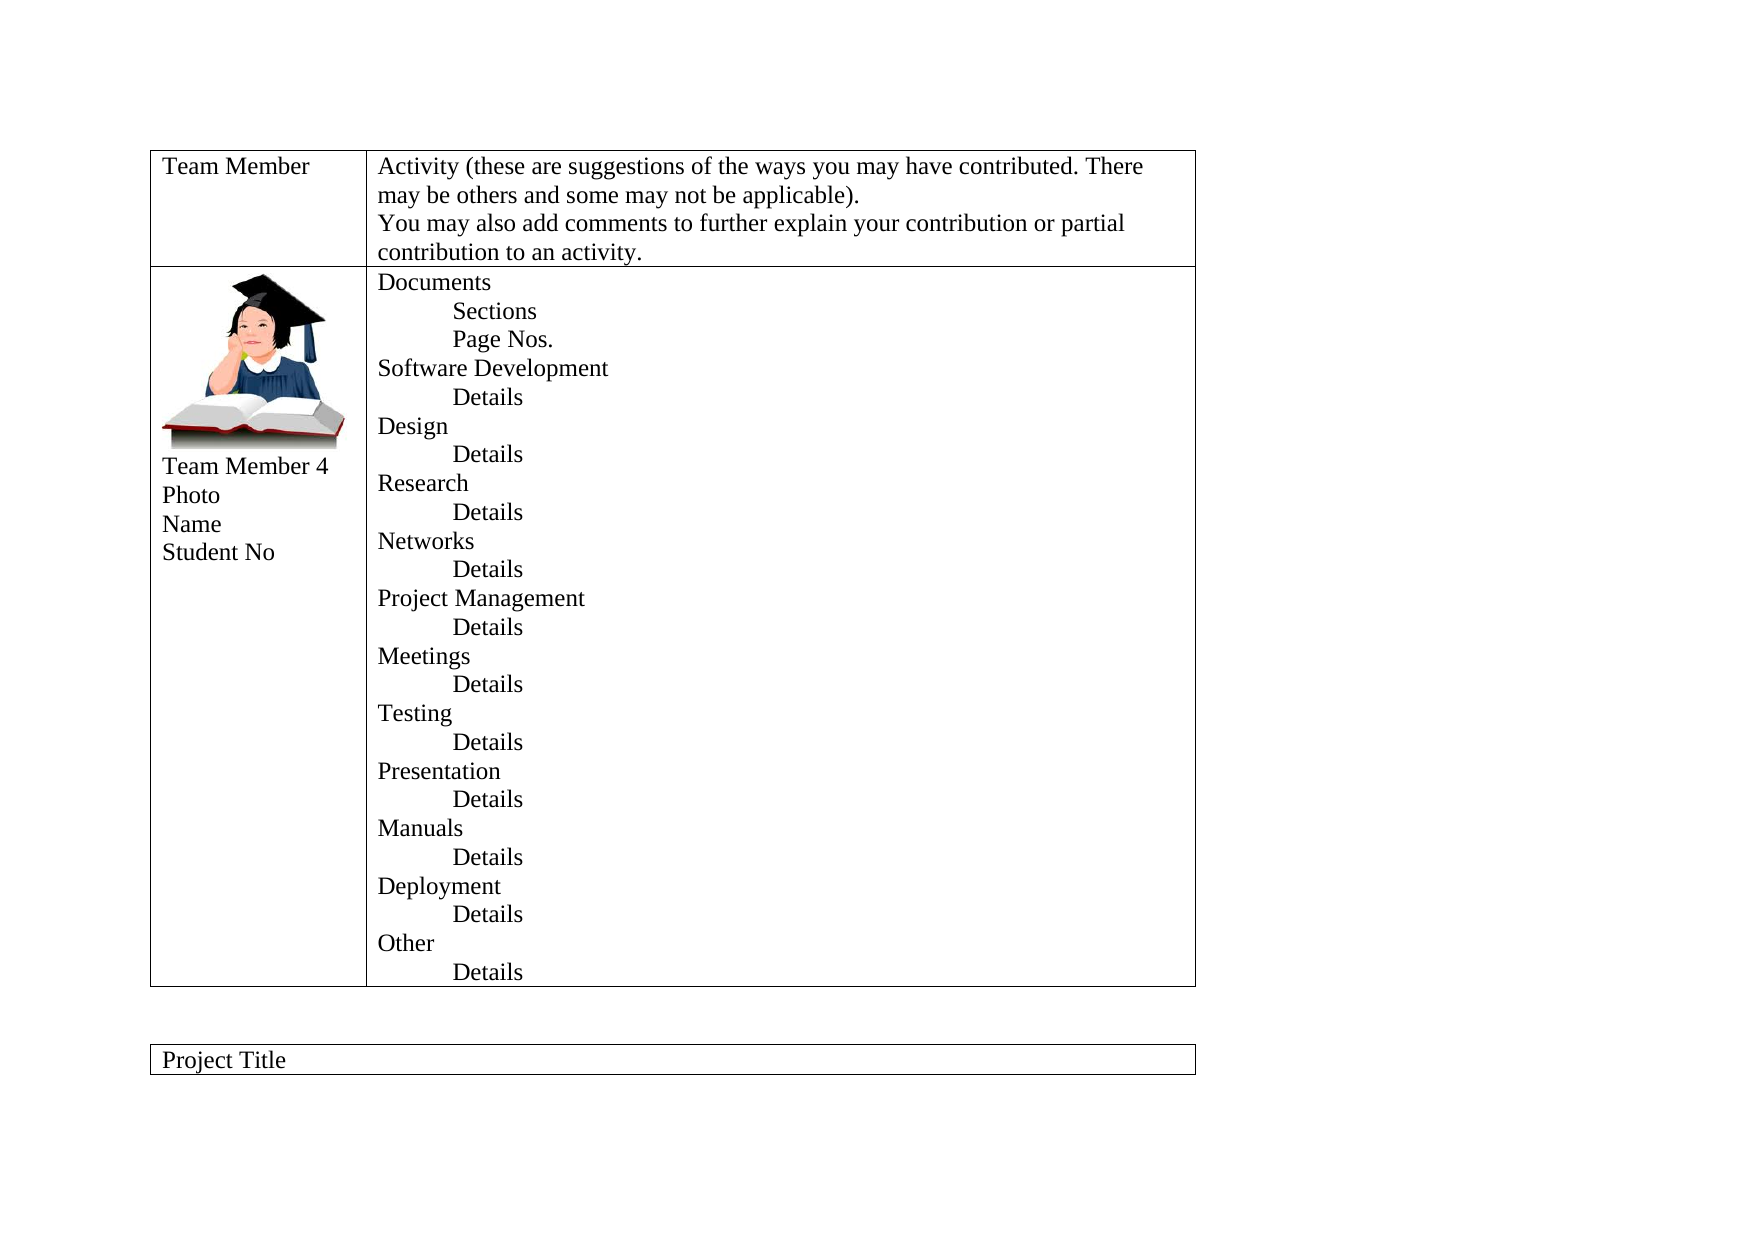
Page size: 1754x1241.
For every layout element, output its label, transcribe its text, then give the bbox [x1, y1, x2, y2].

table_cell Activity (these are suggestions of the ways you may have contributed. There may be others and some may not be applicable). You may also add comments to further explain your contribution or partial contribution to an activity. [367, 151, 1195, 266]
picture [161, 267, 348, 452]
table_cell Team Member 4 Photo Name Student No [151, 267, 366, 986]
table_header Project Title [151, 1045, 1195, 1074]
table_cell Team Member [151, 151, 366, 266]
